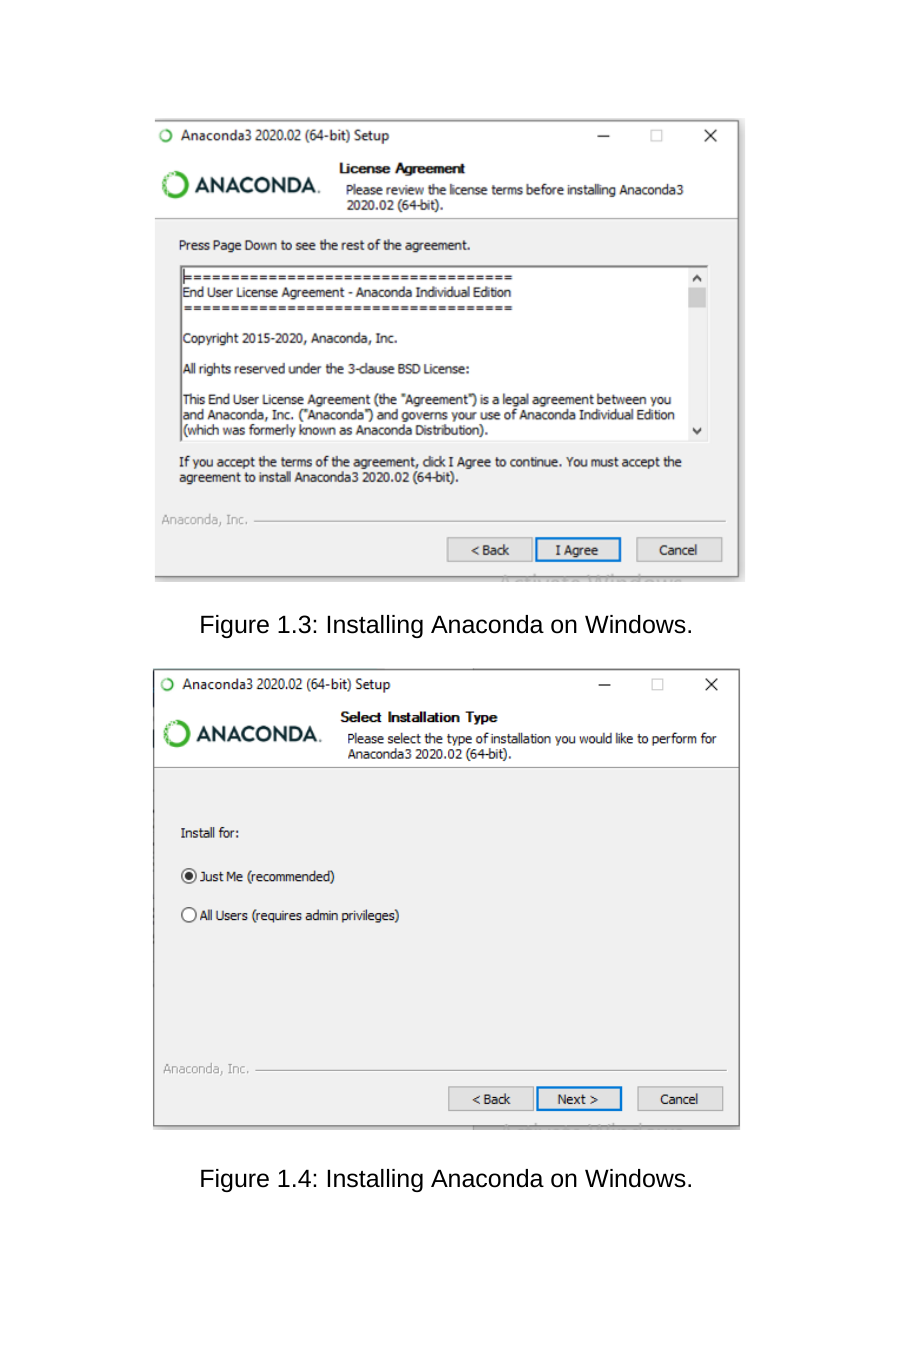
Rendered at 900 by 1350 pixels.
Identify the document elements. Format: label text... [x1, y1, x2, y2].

text Figure 1.3: Installing Anaconda on Windows. [150, 610, 750, 639]
picture [152, 668, 741, 1130]
text Figure 1.4: Installing Anaconda on Windows. [150, 1164, 750, 1193]
picture [154, 118, 746, 582]
